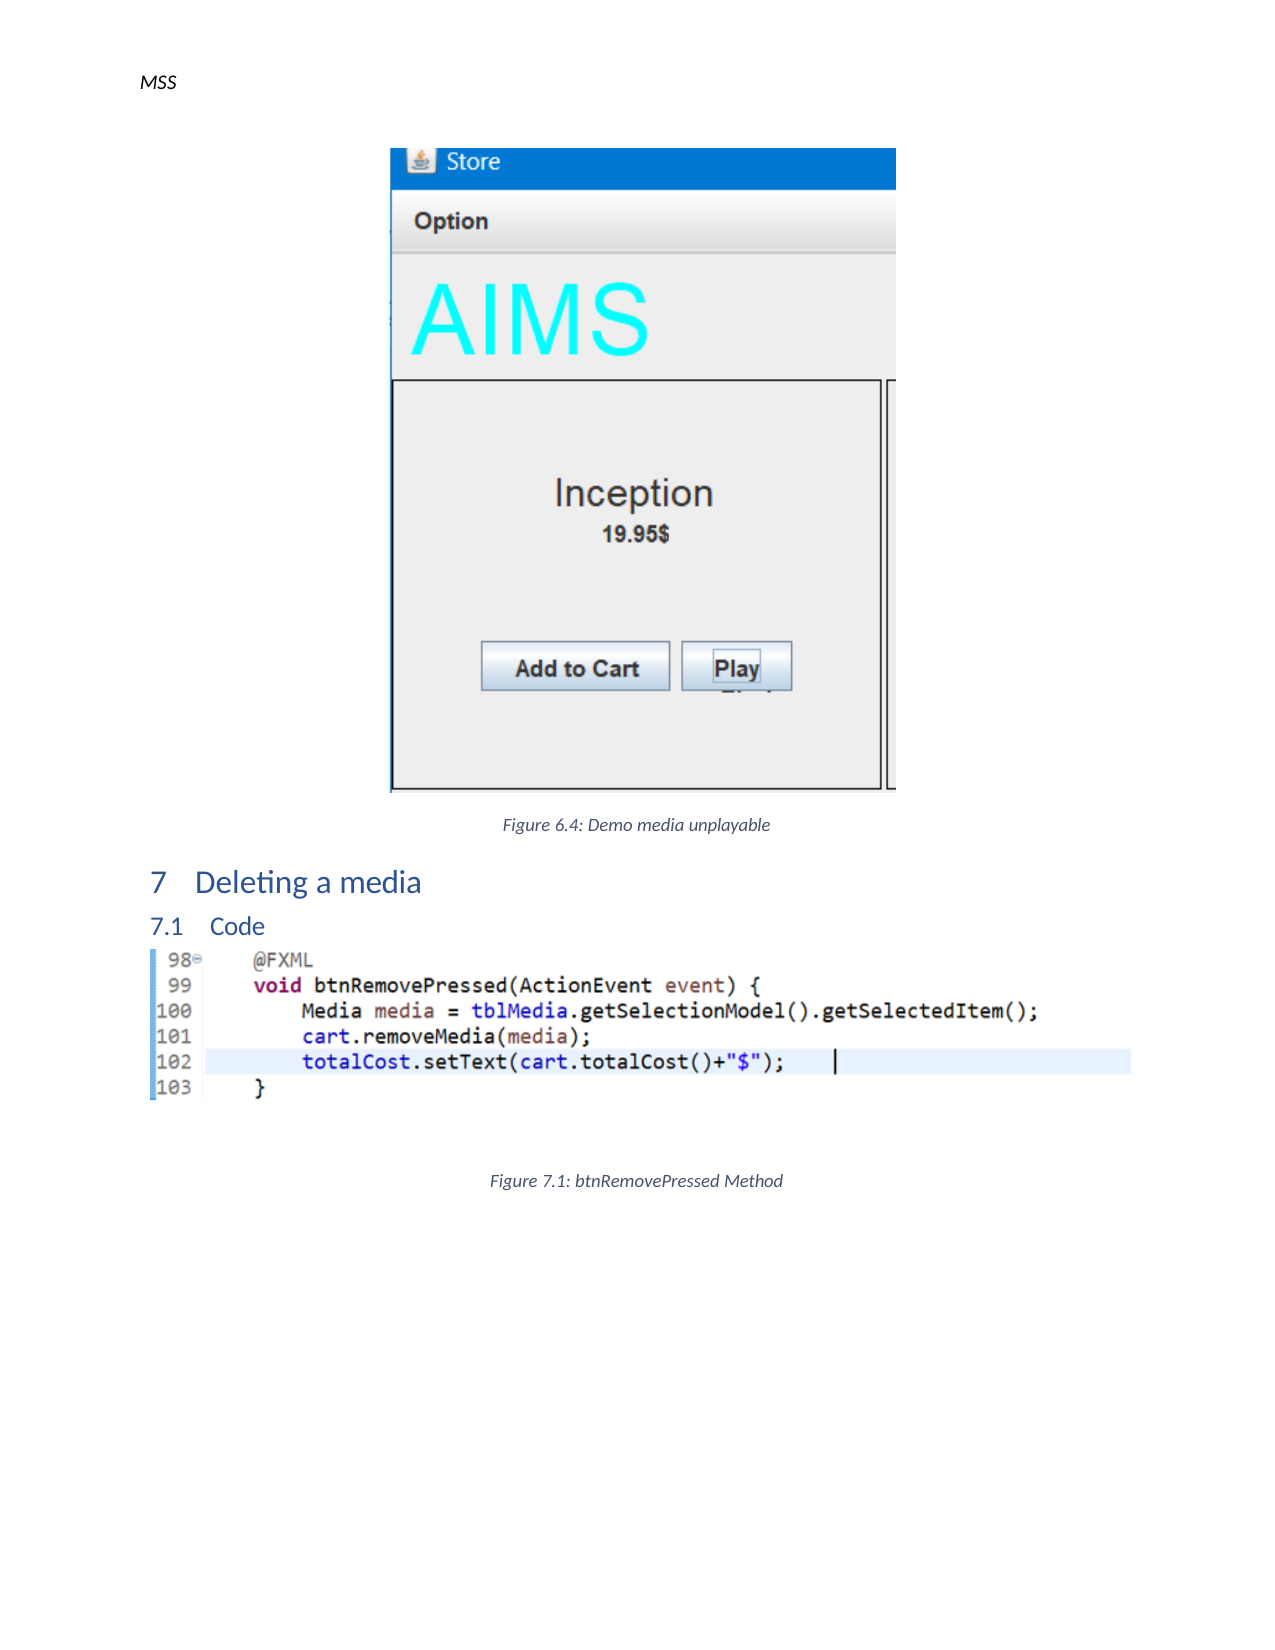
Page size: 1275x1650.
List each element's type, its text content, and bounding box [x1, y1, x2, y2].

subtitle Deleting a media [150, 861, 1135, 901]
picture [389, 148, 896, 793]
text Figure 7.1: btnRemovePressed Method [140, 1169, 1135, 1192]
picture [150, 949, 1146, 1111]
text Figure 6.4: Demo media unplayable [140, 813, 1135, 836]
subtitle Code [150, 909, 1135, 942]
